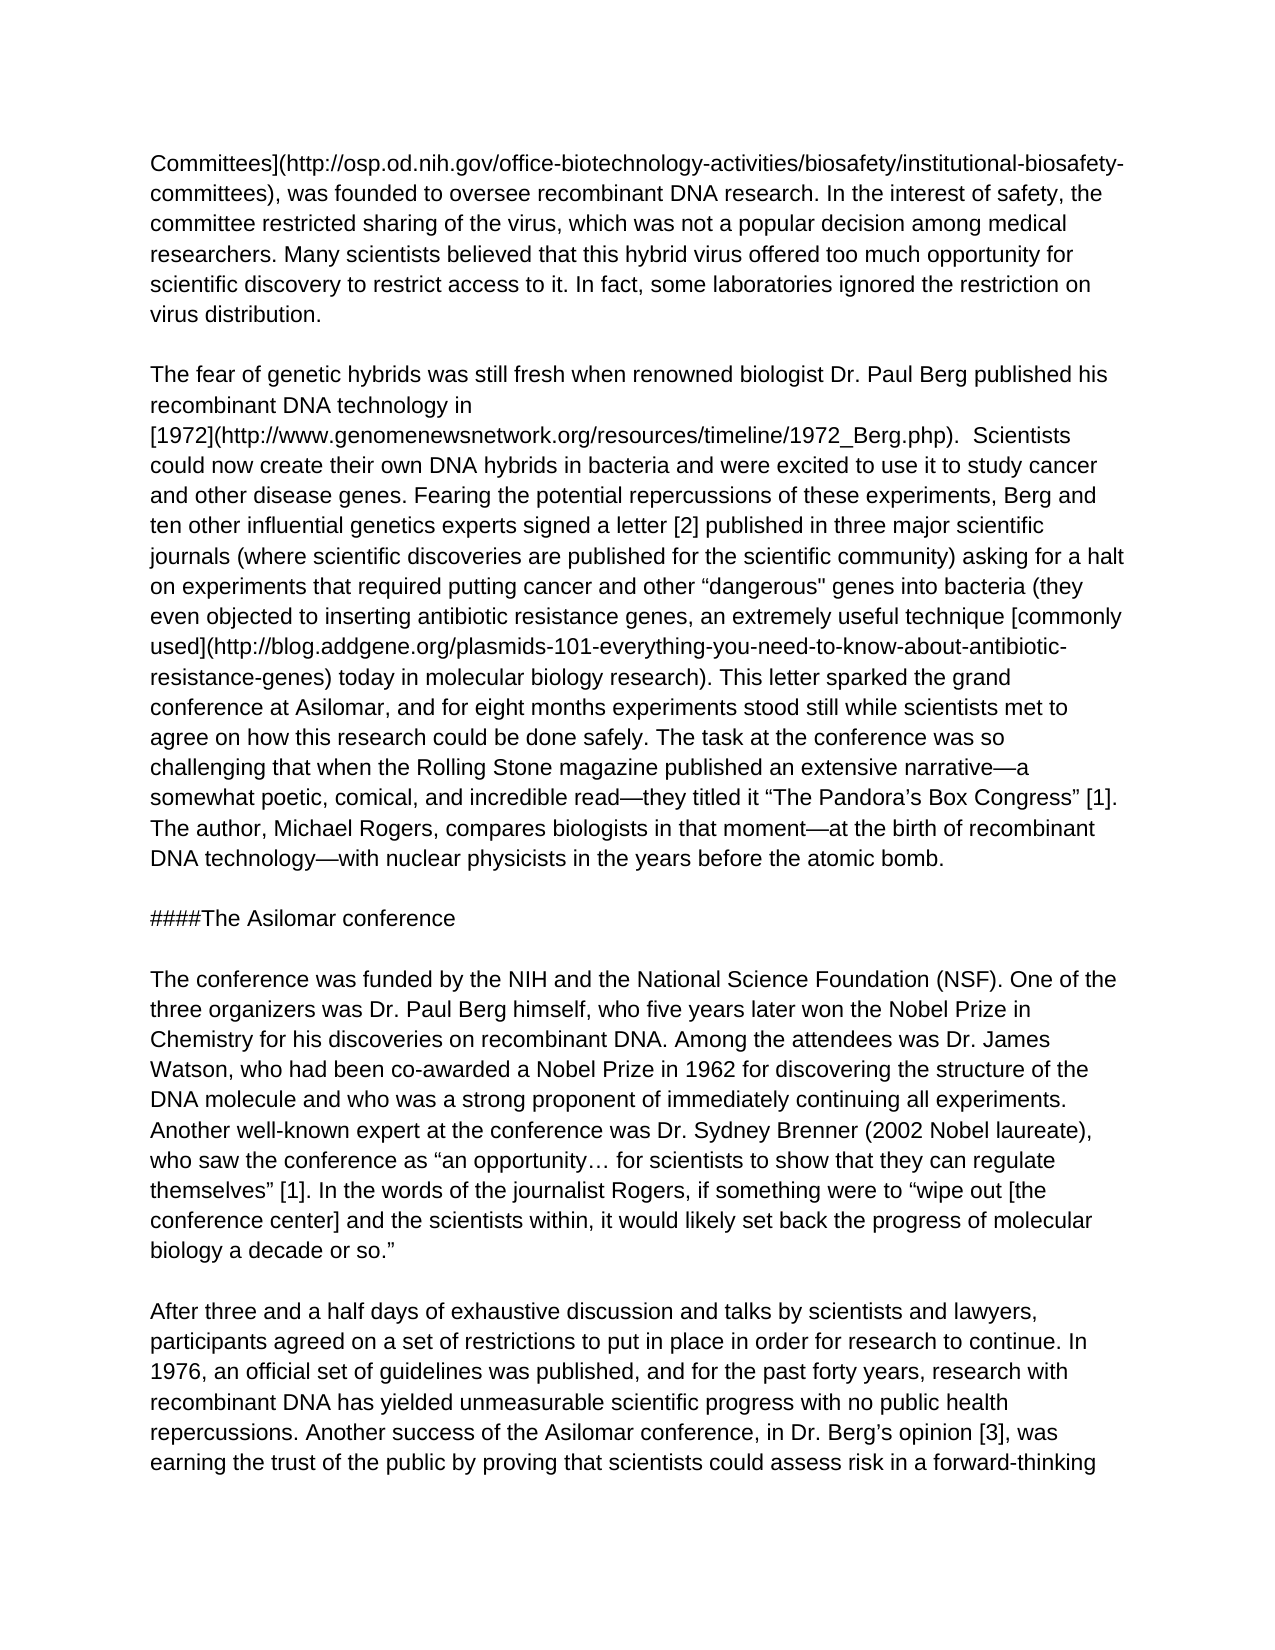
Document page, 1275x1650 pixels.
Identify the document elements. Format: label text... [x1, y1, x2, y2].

text ####The Asilomar conference [150, 905, 1125, 932]
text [150, 150, 1125, 327]
text The fear of genetic hybrids was still fresh when renowned biologist Dr. Paul Berg published his recombinant DNA technology in [1972](http://www.genomenewsnetwork.org/resources/timeline/1972_Berg.php). Scientists could now create their own DNA hybrids in bacteria and were excited to use it to study cancer and other disease genes. Fearing the potential repercussions of these experiments, Berg and ten other influential genetics experts signed a letter [2] published in three major scientific journals (where scientific discoveries are published for the scientific community) asking for a halt on experiments that required putting cancer and other “dangerous" genes into bacteria (they even objected to inserting antibiotic resistance genes, an extremely useful technique [commonly used](http://blog.addgene.org/plasmids-101-everything-you-need-to-know-about-antibiotic-resistance-genes) today in molecular biology research). This letter sparked the grand conference at Asilomar, and for eight months experiments stood still while scientists met to agree on how this research could be done safely. The task at the conference was so challenging that when the Rolling Stone magazine published an extensive narrative—a somewhat poetic, comical, and incredible read—they titled it “The Pandora’s Box Congress” [1]. The author, Michael Rogers, compares biologists in that moment—at the birth of recombinant DNA technology—with nuclear physicists in the years before the atomic bomb. [150, 361, 1125, 871]
text The conference was funded by the NIH and the National Science Foundation (NSF). One of the three organizers was Dr. Paul Berg himself, who five years later won the Nobel Prize in Chemistry for his discoveries on recombinant DNA. Among the attendees was Dr. James Watson, who had been co-awarded a Nobel Prize in 1962 for discovering the structure of the DNA molecule and who was a strong proponent of immediately continuing all experiments. Another well-known expert at the conference was Dr. Sydney Brenner (2002 Nobel laureate), who saw the conference as “an opportunity… for scientists to show that they can regulate themselves” [1]. In the words of the journalist Rogers, if something were to “wipe out [the conference center] and the scientists within, it would likely set back the progress of molecular biology a decade or so.” [150, 966, 1125, 1264]
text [150, 1298, 1125, 1475]
